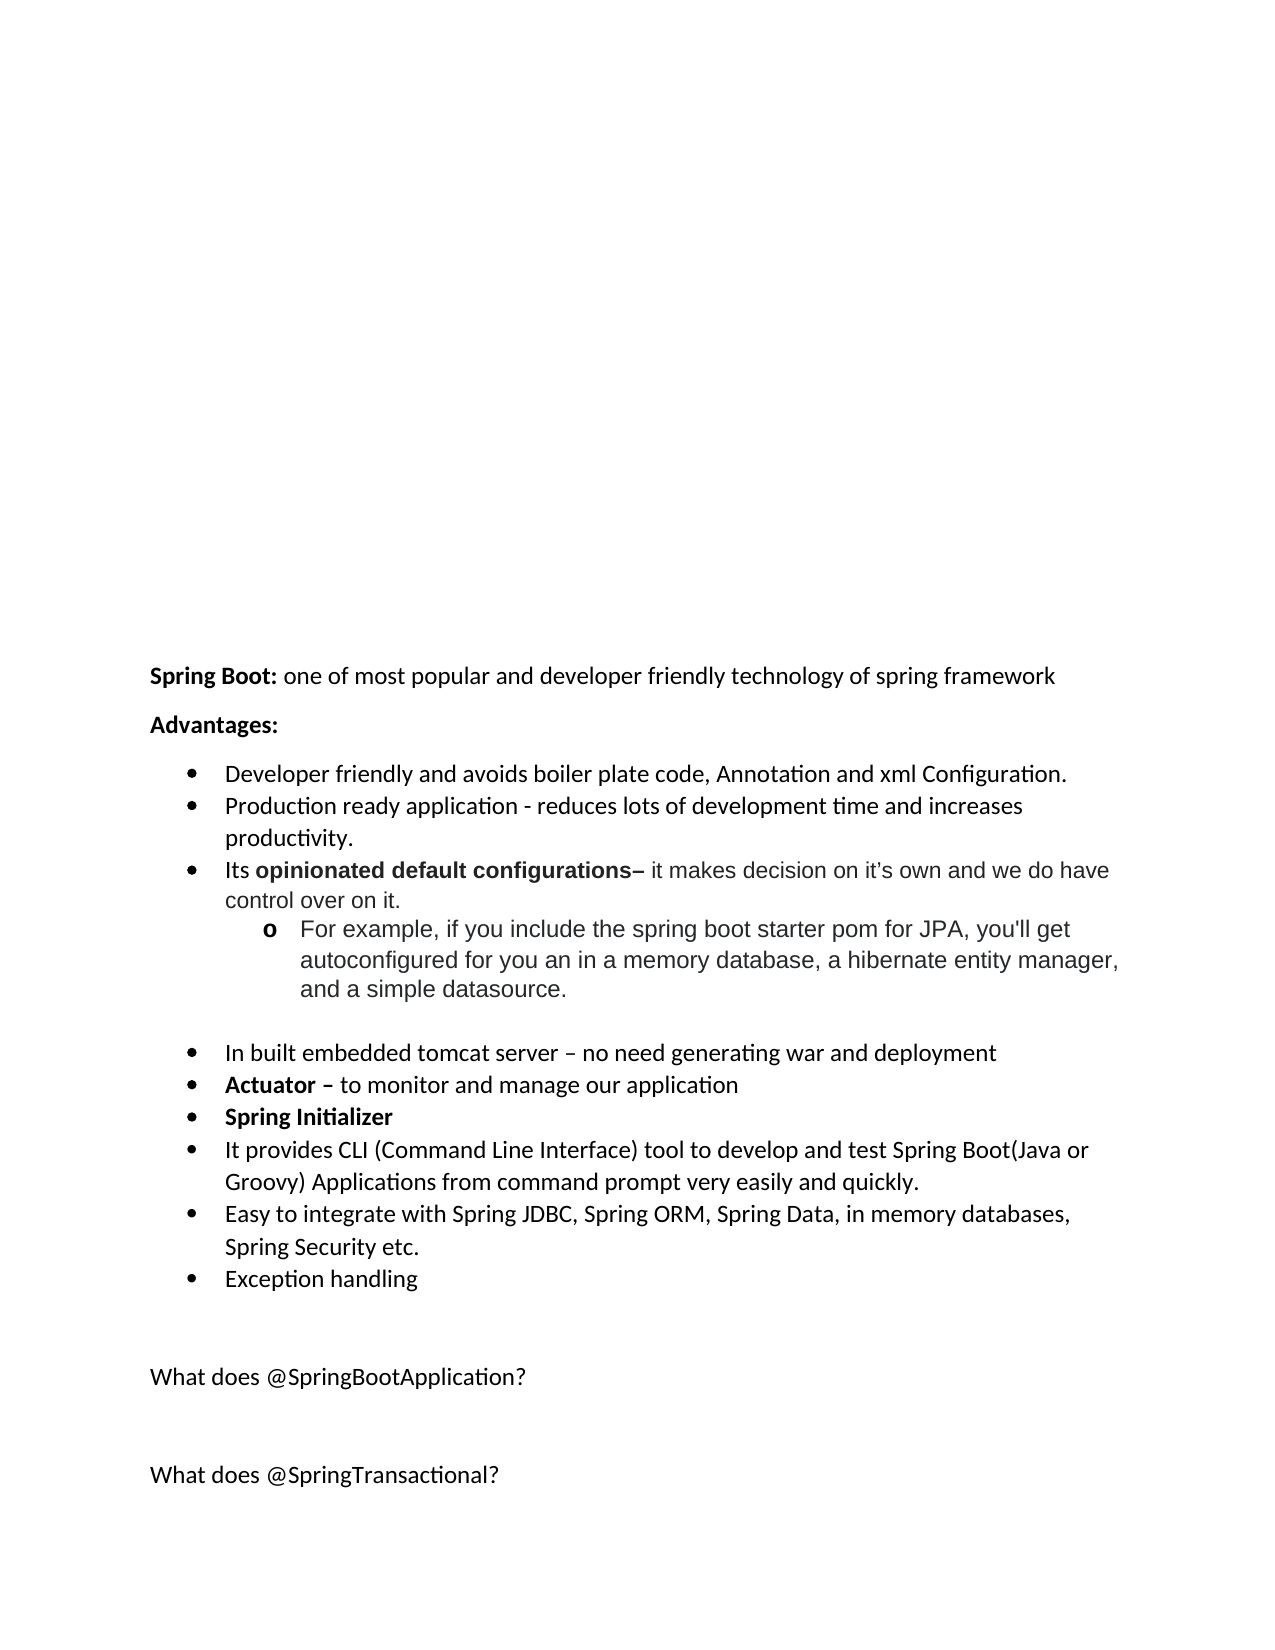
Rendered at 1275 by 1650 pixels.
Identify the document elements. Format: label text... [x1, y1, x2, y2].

list It provides CLI (Command Line Interface) tool to develop and test Spring Boot(Java or Groovy) Applications from command prompt very easily and quickly. [187, 1134, 1125, 1197]
text Spring Boot: one of most popular and developer friendly technology of spring framework [150, 660, 1125, 690]
list Exception handling [187, 1263, 1125, 1293]
list Production ready application - reduces lots of development time and increases productivity. [187, 790, 1125, 853]
list In built embedded tomcat server – no need generating war and deployment [187, 1037, 1125, 1067]
text Advantages: [150, 709, 1125, 739]
list Its opinionated default configurations– it makes decision on it’s own and we do have control over on it. [187, 855, 1125, 913]
text What does @SpringTransactional? [150, 1459, 1125, 1489]
list Actuator – to monitor and manage our application [187, 1069, 1125, 1100]
text What does @SpringBootApplication? [150, 1361, 1125, 1391]
list Developer friendly and avoids boiler plate code, Annotation and xml Configuration. [187, 758, 1125, 788]
list Easy to integrate with Spring JDBC, Spring ORM, Spring Data, in memory databases, Spring Security etc. [187, 1198, 1125, 1261]
list For example, if you include the spring boot starter pom for JPA, you'll get autoconfigured for you an in a memory database, a hibernate entity manager, and a simple datasource. [262, 915, 1125, 1003]
list Spring Initializer [187, 1101, 1125, 1132]
